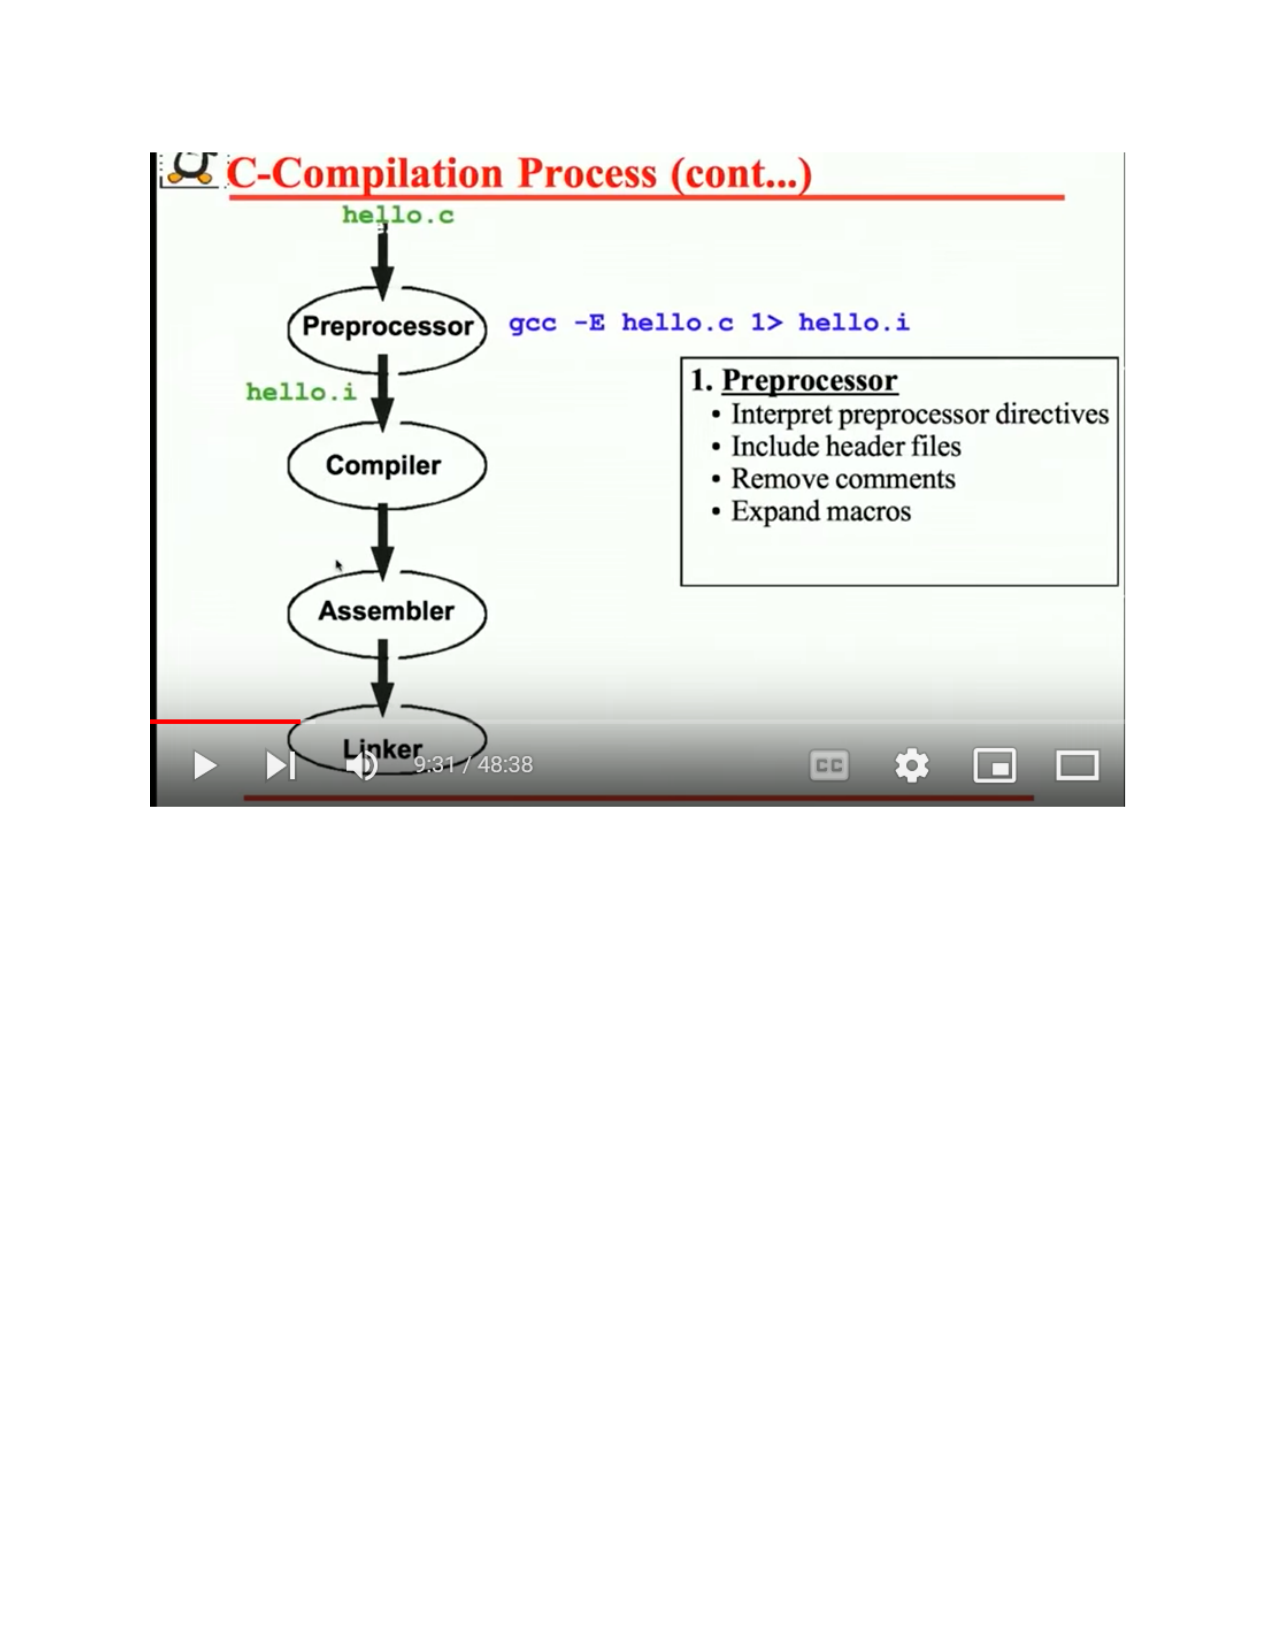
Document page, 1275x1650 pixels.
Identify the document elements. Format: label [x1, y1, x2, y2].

picture [150, 150, 1125, 808]
